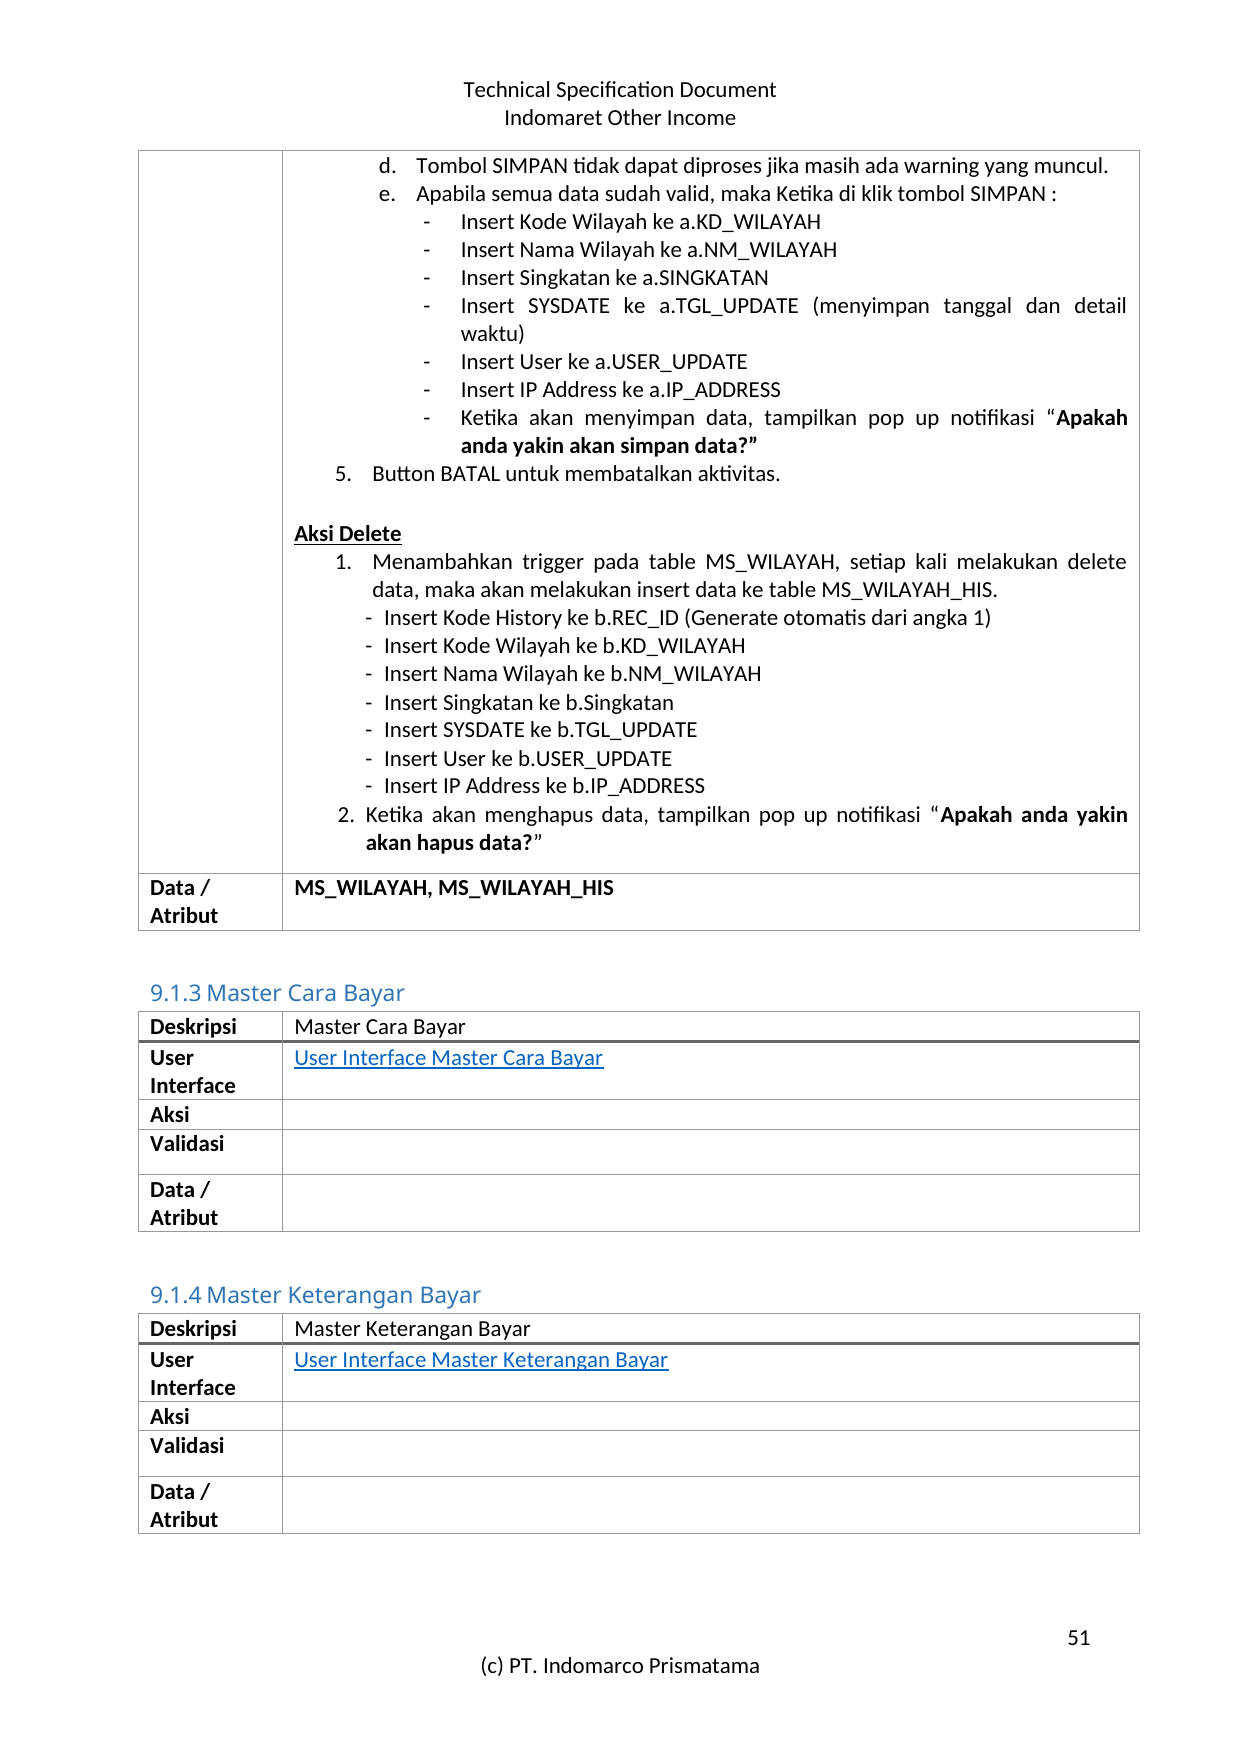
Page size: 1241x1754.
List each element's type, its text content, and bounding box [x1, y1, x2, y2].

subtitle Master Cara Bayar [150, 977, 1090, 1009]
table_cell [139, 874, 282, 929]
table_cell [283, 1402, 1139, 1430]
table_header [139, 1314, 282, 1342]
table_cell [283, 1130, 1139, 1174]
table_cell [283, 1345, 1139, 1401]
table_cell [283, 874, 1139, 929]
subtitle Master Keterangan Bayar [150, 1279, 1090, 1310]
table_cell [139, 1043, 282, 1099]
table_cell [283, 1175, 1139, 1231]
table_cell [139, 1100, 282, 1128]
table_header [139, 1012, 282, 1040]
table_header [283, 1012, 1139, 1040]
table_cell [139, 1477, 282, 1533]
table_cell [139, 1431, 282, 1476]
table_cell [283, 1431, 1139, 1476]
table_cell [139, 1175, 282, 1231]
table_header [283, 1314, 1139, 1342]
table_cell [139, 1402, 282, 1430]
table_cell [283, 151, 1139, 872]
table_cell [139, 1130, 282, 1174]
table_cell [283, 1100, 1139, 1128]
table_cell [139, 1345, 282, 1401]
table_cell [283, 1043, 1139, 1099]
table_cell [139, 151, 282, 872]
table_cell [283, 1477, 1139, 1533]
